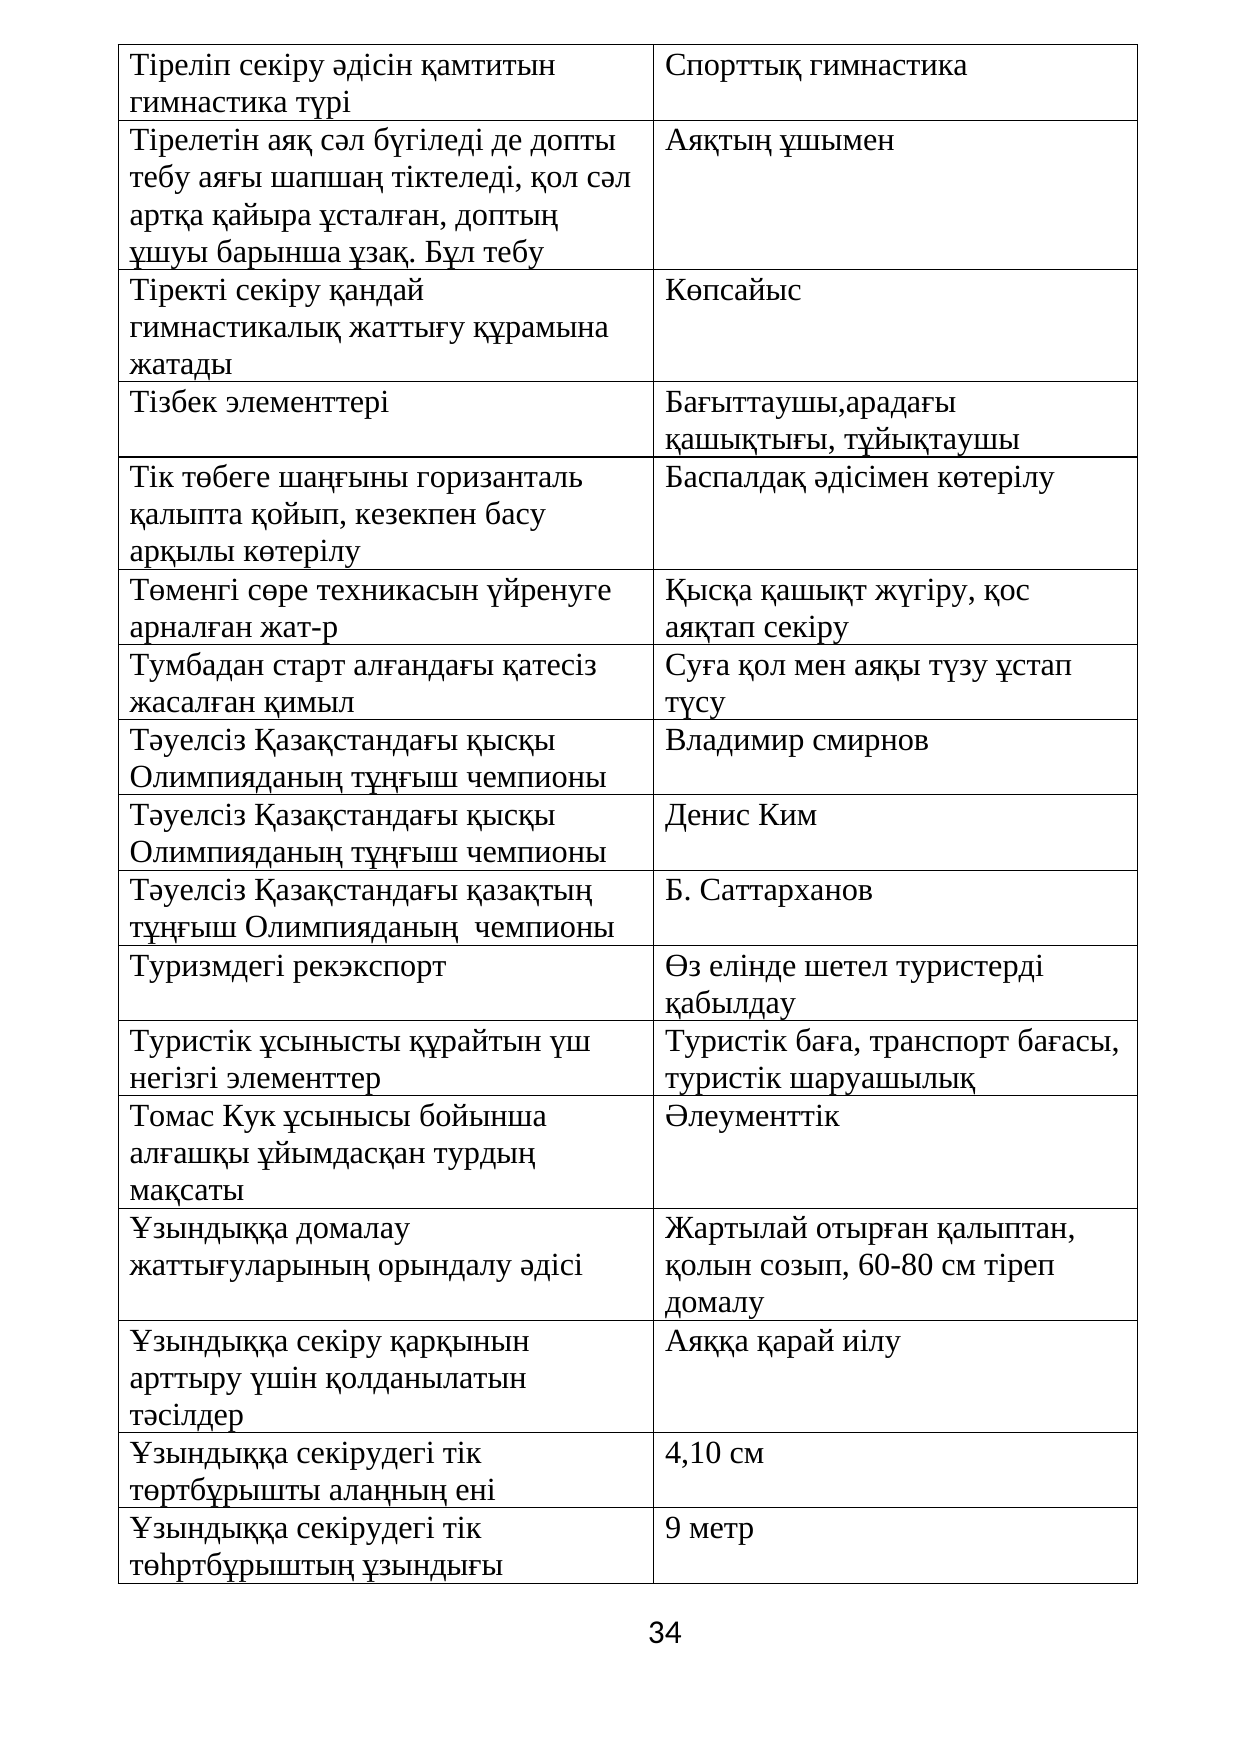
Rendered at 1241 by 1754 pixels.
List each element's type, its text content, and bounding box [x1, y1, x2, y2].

table_cell Туристік баға, транспорт бағасы, туристік шаруашылық [654, 1021, 1137, 1095]
table_cell Тіректі секіру қандай гимнастикалық жаттығу құрамына жатады [119, 270, 653, 381]
table_cell Бағыттаушы,арадағы қашықтығы, тұйықтаушы [654, 382, 1137, 456]
table_cell Ұзындыққа секіру қарқынын арттыру үшін қолданылатын тәсілдер [119, 1321, 653, 1432]
table_cell Аяқтың ұшымен [654, 121, 1137, 269]
table_cell Ұзындыққа секірудегі тік төртбұрышты алаңның ені [119, 1433, 653, 1507]
table_cell Тәуелсіз Қазақстандағы қысқы Олимпияданың тұңғыш чемпионы [119, 795, 653, 869]
table_cell Тірелетін аяқ сәл бүгіледі де допты тебу аяғы шапшаң тіктеледі, қол сәл артқа қайыра ұсталған, доптың ұшуы барынша ұзақ. Бұл тебу [119, 121, 653, 269]
table_cell Тік төбеге шаңғыны горизанталь қалыпта қойып, кезекпен басу арқылы көтерілу [119, 458, 653, 569]
table_cell 9 метр [654, 1508, 1137, 1582]
table_cell Туризмдегі рекэкспорт [119, 946, 653, 1020]
table_cell 4,10 см [654, 1433, 1137, 1507]
table_cell Ұзындыққа домалау жаттығуларының орындалу әдісі [119, 1209, 653, 1320]
table_cell Тумбадан старт алғандағы қатесіз жасалған қимыл [119, 645, 653, 719]
table_cell Ұзындыққа секірудегі тік төһртбұрыштың ұзындығы [119, 1508, 653, 1582]
table_cell Тізбек элементтері [119, 382, 653, 456]
table_cell Өз елінде шетел туристерді қабылдау [654, 946, 1137, 1020]
table_cell Томас Кук ұсынысы бойынша алғашқы ұйымдасқан турдың мақсаты [119, 1096, 653, 1207]
table_cell Әлеументтік [654, 1096, 1137, 1207]
table_cell Денис Ким [654, 795, 1137, 869]
table_cell Тәуелсіз Қазақстандағы қазақтың тұңғыш Олимпияданың чемпионы [119, 871, 653, 945]
table_cell Баспалдақ әдісімен көтерілу [654, 458, 1137, 569]
table_cell Б. Саттарханов [654, 871, 1137, 945]
table_cell Тәуелсіз Қазақстандағы қысқы Олимпияданың тұңғыш чемпионы [119, 720, 653, 794]
table_cell Владимир смирнов [654, 720, 1137, 794]
table_cell Төменгі сөре техникасын үйренуге арналған жат-р [119, 570, 653, 644]
table_cell Жартылай отырған қалыптан, қолын созып, 60-80 см тіреп домалу [654, 1209, 1137, 1320]
table_cell Суға қол мен аяқы түзу ұстап түсу [654, 645, 1137, 719]
table_cell Қысқа қашықт жүгіру, қос аяқтап секіру [654, 570, 1137, 644]
table_cell Көпсайыс [654, 270, 1137, 381]
table_cell Туристік ұсынысты құрайтын үш негізгі элементтер [119, 1021, 653, 1095]
table_cell Спорттық гимнастика [654, 45, 1137, 119]
table_cell Тіреліп секіру әдісін қамтитын гимнастика түрі [119, 45, 653, 119]
table_cell Аяққа қарай иілу [654, 1321, 1137, 1432]
